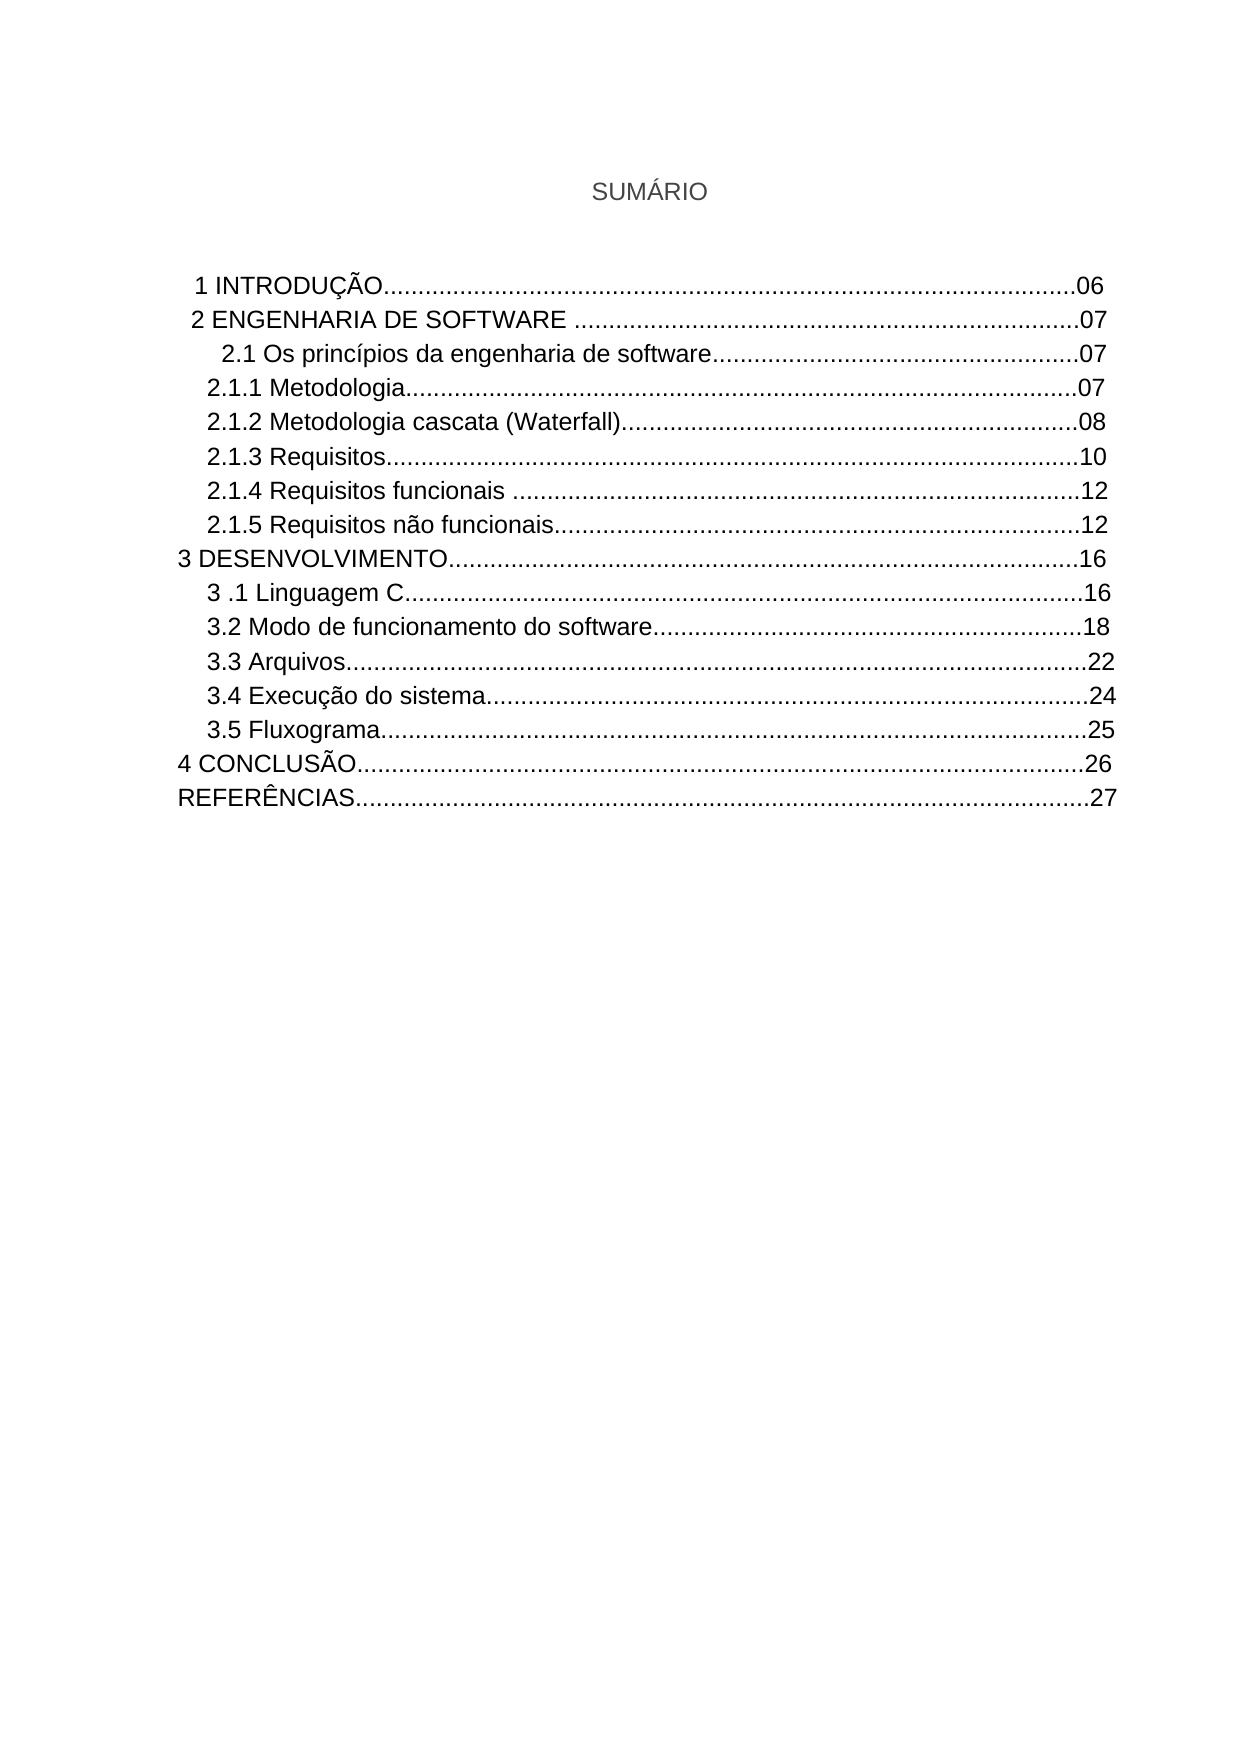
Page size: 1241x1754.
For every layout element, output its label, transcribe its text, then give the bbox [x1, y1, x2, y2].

text 3 .1 Linguagem C..................................................................................................16 [207, 578, 1122, 607]
text SUMÁRIO [177, 177, 1122, 206]
text 3.5 Fluxograma......................................................................................................25 [207, 715, 1122, 744]
text 2 ENGENHARIA DE SOFTWARE .........................................................................07 [177, 305, 1122, 334]
text 3.4 Execução do sistema.......................................................................................24 [207, 681, 1122, 709]
text 2.1.3 Requisitos....................................................................................................10 [207, 442, 1122, 470]
text 3 DESENVOLVIMENTO...........................................................................................16 [177, 544, 1122, 573]
text 2.1.2 Metodologia cascata (Waterfall)..................................................................08 [207, 407, 1122, 436]
text 3.2 Modo de funcionamento do software..............................................................18 [207, 612, 1122, 641]
text REFERÊNCIAS..........................................................................................................27 [177, 783, 1122, 812]
text 4 CONCLUSÃO.........................................................................................................26 [177, 749, 1122, 778]
text 3.3 Arquivos...........................................................................................................22 [207, 647, 1122, 675]
text 2.1.5 Requisitos não funcionais............................................................................12 [207, 510, 1122, 539]
text 1 INTRODUÇÃO....................................................................................................06 [177, 271, 1122, 299]
text 2.1.4 Requisitos funcionais ..................................................................................12 [207, 476, 1122, 504]
text 2.1.1 Metodologia.................................................................................................07 [207, 373, 1122, 402]
text 2.1 Os princípios da engenharia de software.....................................................07 [207, 339, 1122, 368]
